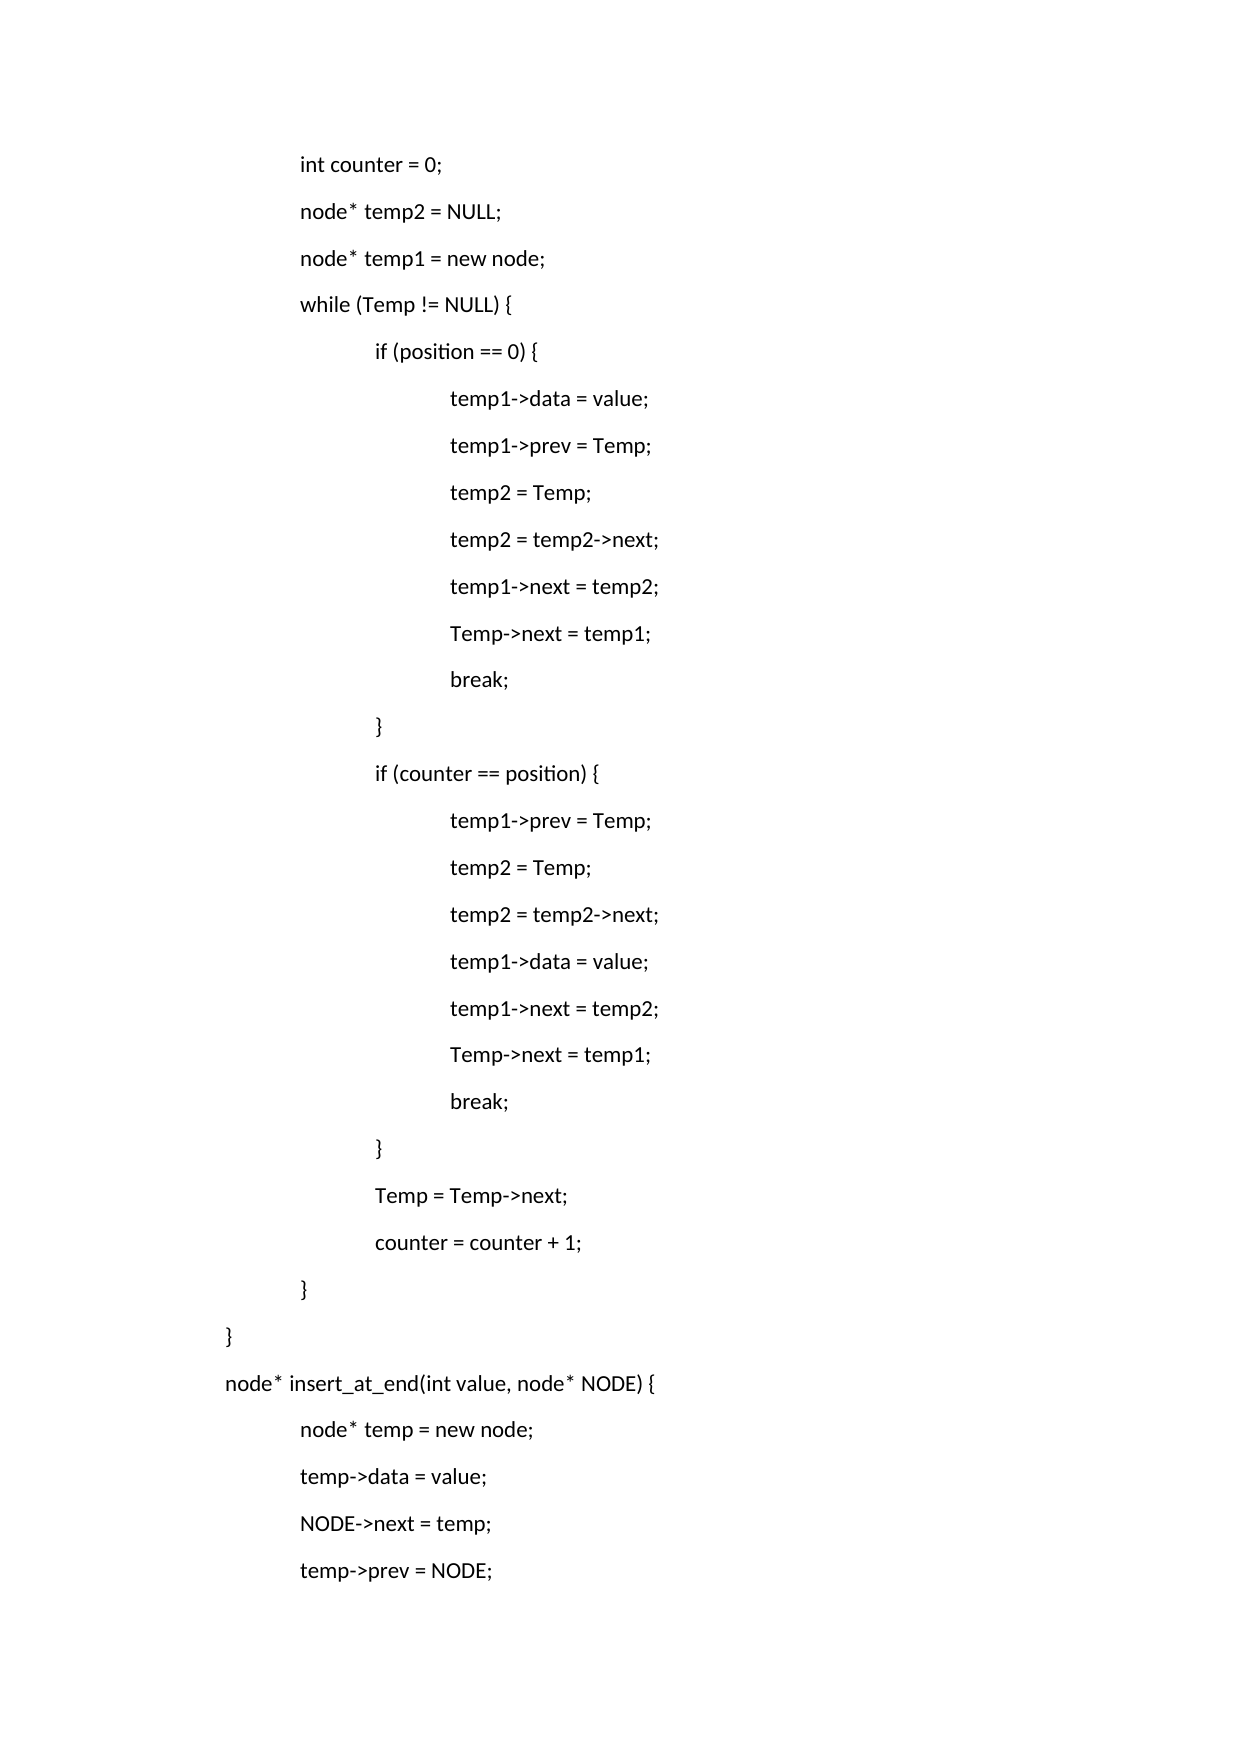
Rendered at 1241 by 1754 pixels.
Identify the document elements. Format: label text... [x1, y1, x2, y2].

text int counter = 0; [150, 150, 1090, 178]
text temp2 = temp2->next; [150, 525, 1090, 553]
text } [150, 1275, 1090, 1303]
text break; [150, 666, 1090, 694]
text } [150, 712, 1090, 741]
text temp->prev = NODE; [150, 1556, 1090, 1584]
text if (position == 0) { [150, 337, 1090, 366]
text temp2 = temp2->next; [150, 900, 1090, 928]
text NODE->next = temp; [150, 1509, 1090, 1537]
text temp1->data = value; [150, 947, 1090, 975]
text node* temp2 = NULL; [150, 197, 1090, 225]
text Temp->next = temp1; [150, 619, 1090, 647]
text node* temp = new node; [150, 1416, 1090, 1444]
text temp1->data = value; [150, 384, 1090, 412]
text counter = counter + 1; [150, 1228, 1090, 1256]
text temp1->next = temp2; [150, 994, 1090, 1022]
text temp1->prev = Temp; [150, 431, 1090, 459]
text node* insert_at_end(int value, node* NODE) { [150, 1369, 1090, 1397]
text Temp->next = temp1; [150, 1041, 1090, 1069]
text temp2 = Temp; [150, 853, 1090, 881]
text temp1->prev = Temp; [150, 806, 1090, 834]
text break; [150, 1087, 1090, 1116]
text Temp = Temp->next; [150, 1181, 1090, 1209]
text temp->data = value; [150, 1462, 1090, 1491]
text } [150, 1134, 1090, 1162]
text temp1->next = temp2; [150, 572, 1090, 600]
text temp2 = Temp; [150, 478, 1090, 506]
text } [150, 1322, 1090, 1350]
text while (Temp != NULL) { [150, 291, 1090, 319]
text node* temp1 = new node; [150, 244, 1090, 272]
text if (counter == position) { [150, 759, 1090, 787]
